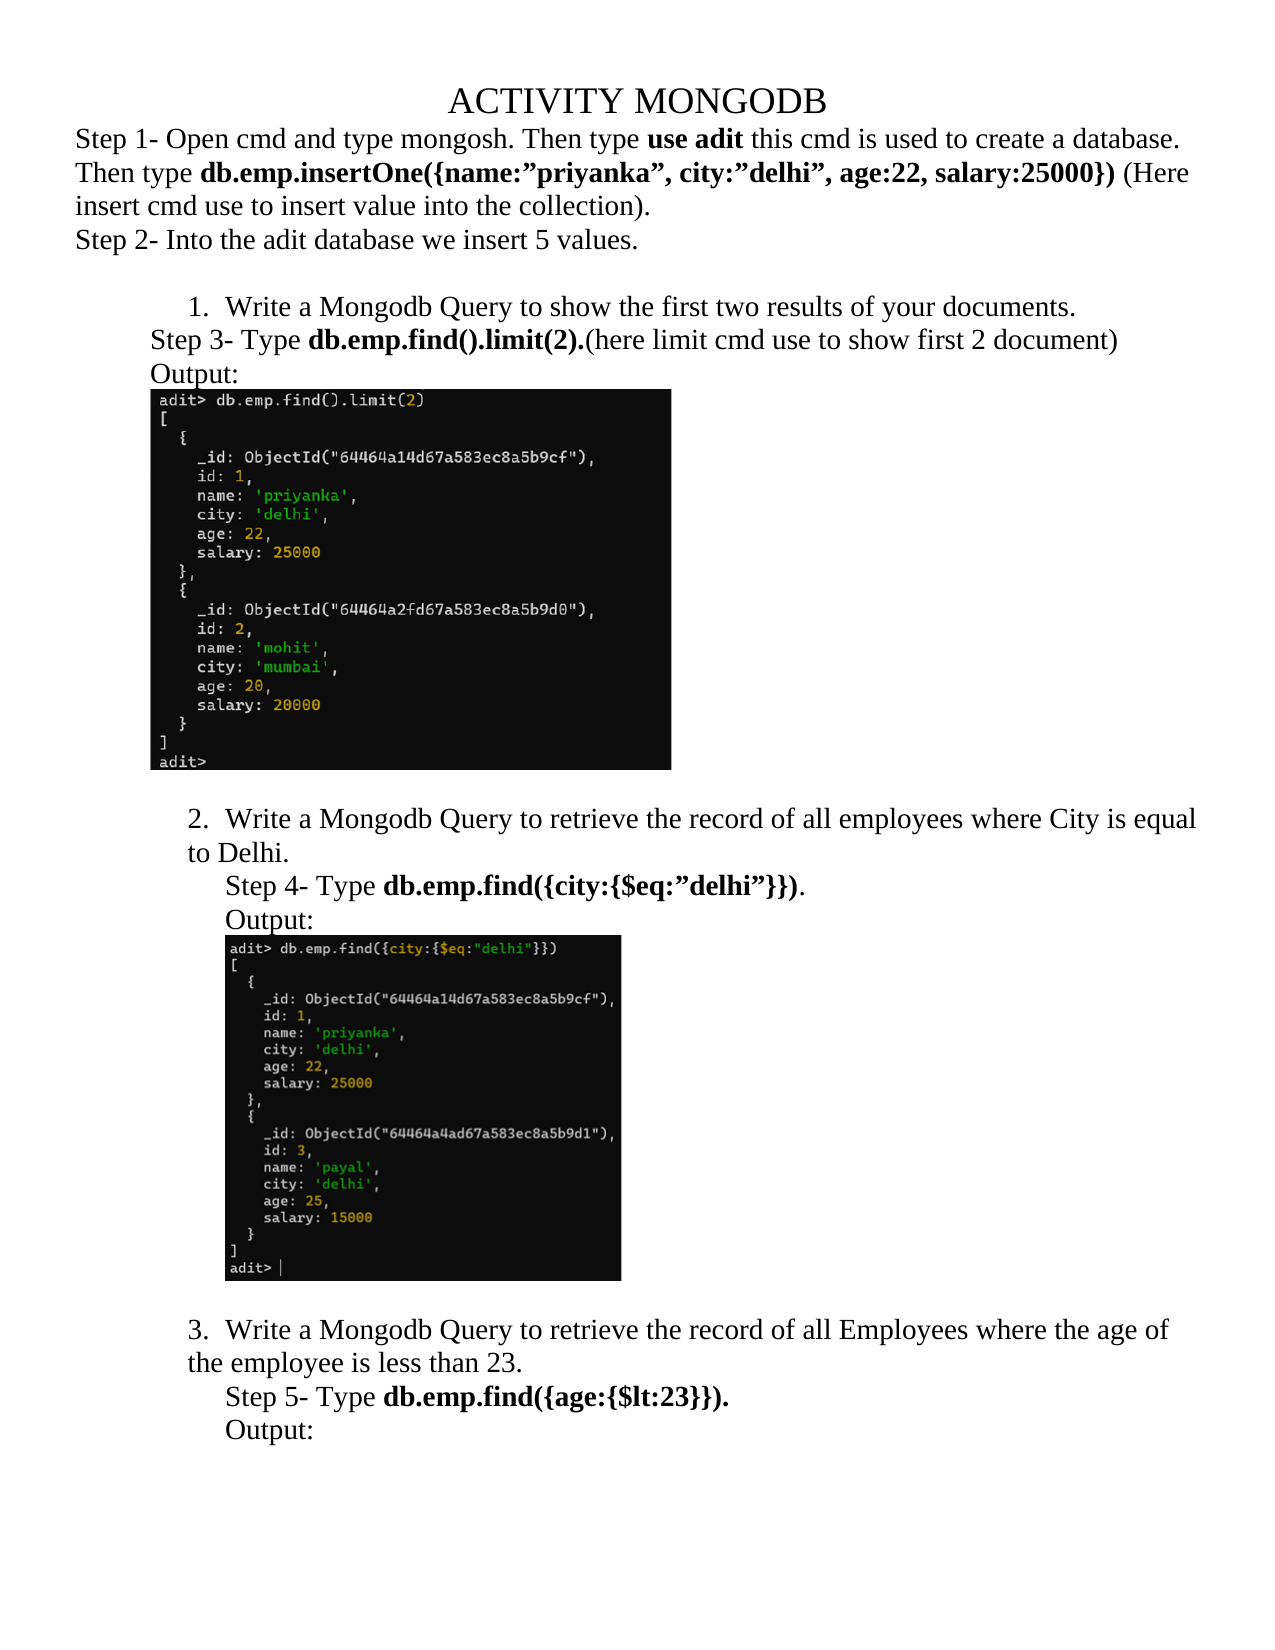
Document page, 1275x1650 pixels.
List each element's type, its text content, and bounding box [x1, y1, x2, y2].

list Write a Mongodb Query to show the first two results of your documents. [187, 289, 1200, 322]
list Write a Mongodb Query to retrieve the record of all Employees where the age of the employee is less than 23. [187, 1312, 1200, 1379]
list Write a Mongodb Query to retrieve the record of all employees where City is equal to Delhi. [187, 801, 1200, 868]
picture [225, 935, 622, 1281]
text Step 4- Type db.emp.find({city:{$eq:”delhi”}}). [150, 868, 1200, 902]
text Output: [75, 356, 1200, 389]
text Output: [150, 1412, 1200, 1446]
text Step 1- Open cmd and type mongosh. Then type use adit this cmd is used to create a database. Then type db.emp.insertOne({name:”priyanka”, city:”delhi”, age:22, salary:25000}) (Here insert cmd use to insert value into the collection). [75, 121, 1200, 222]
picture [150, 389, 672, 770]
text Output: [150, 902, 1200, 935]
text Step 3- Type db.emp.find().limit(2).(here limit cmd use to show first 2 document) [75, 322, 1200, 356]
text Step 2- Into the adit database we insert 5 values. [75, 222, 1200, 255]
text Step 5- Type db.emp.find({age:{$lt:23}}). [150, 1379, 1200, 1412]
